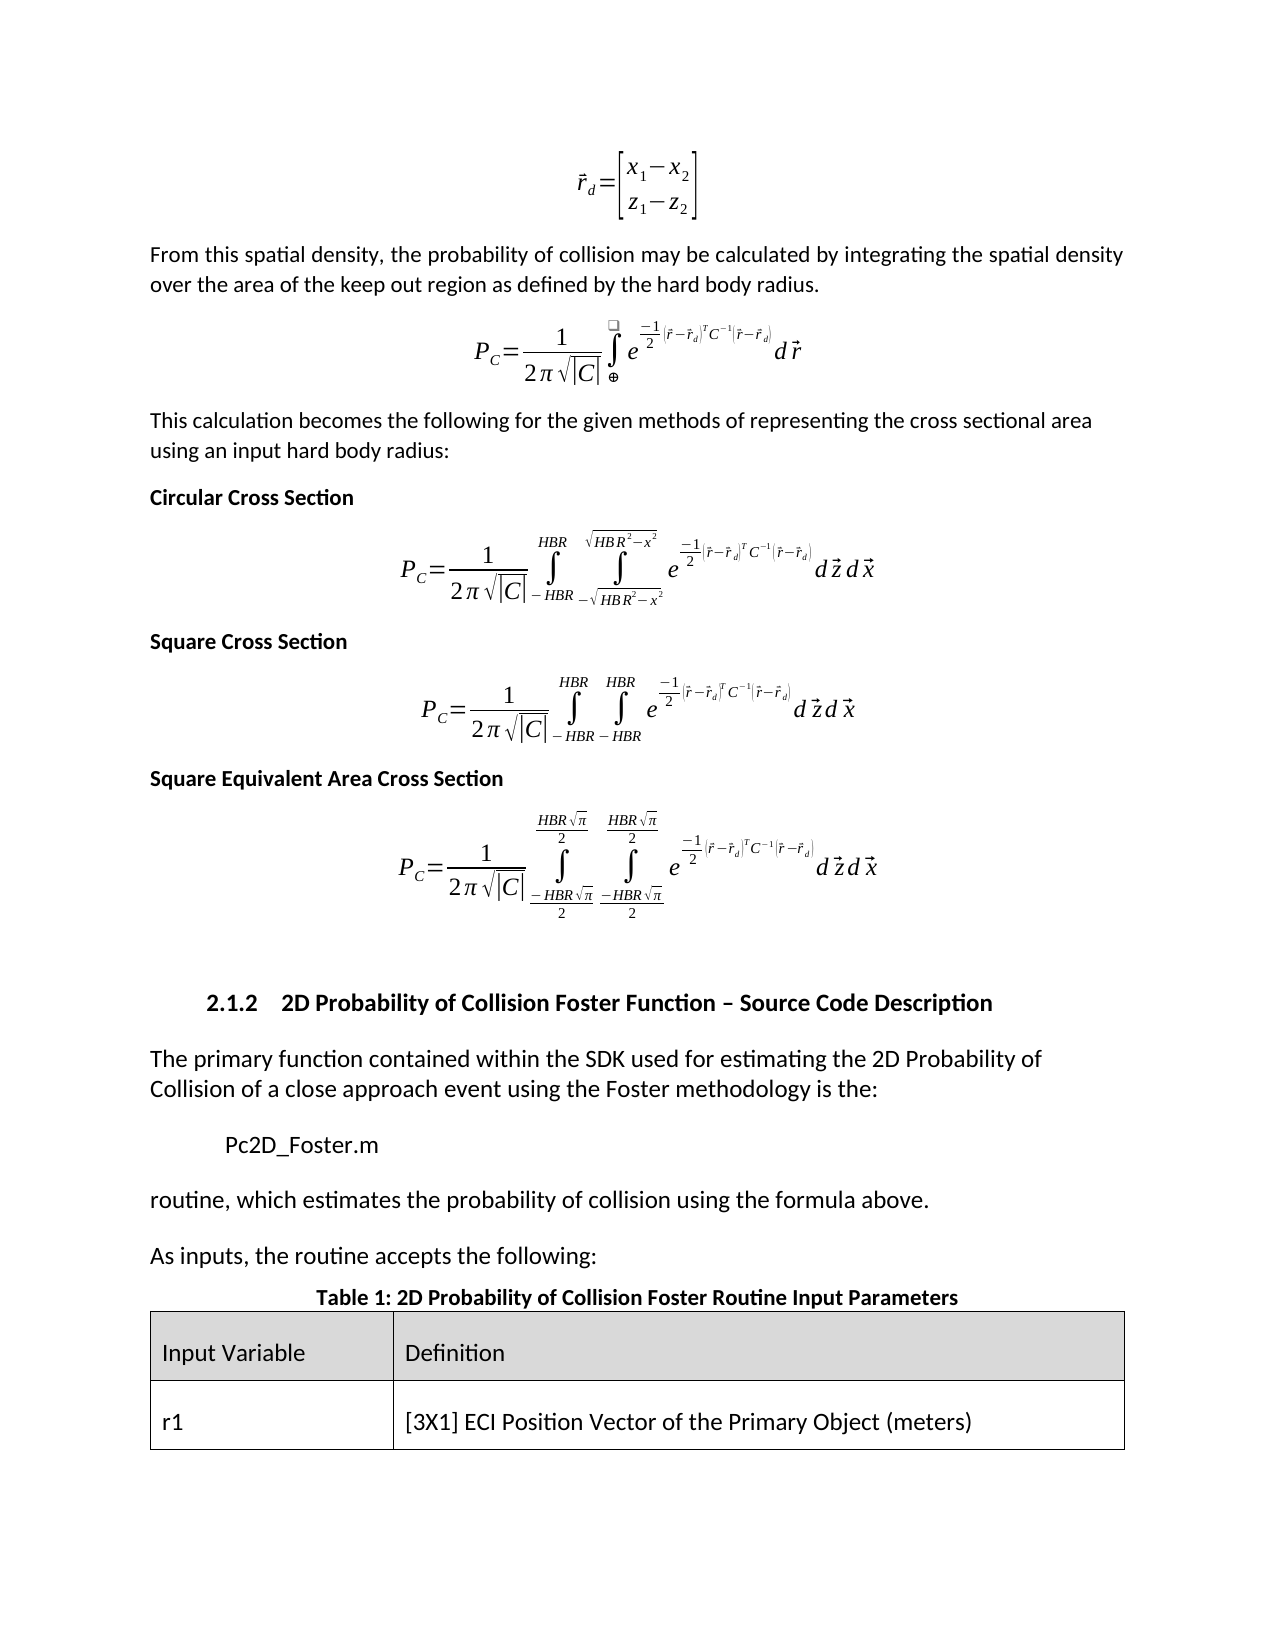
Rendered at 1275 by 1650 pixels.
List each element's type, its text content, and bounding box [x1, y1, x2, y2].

text From this spatial density, the probability of collision may be calculated by integrating the spatial density over the area of the keep out region as defined by the hard body radius. [150, 240, 1125, 298]
text This calculation becomes the following for the given methods of representing the cross sectional area using an input hard body radius: [150, 406, 1125, 464]
text Circular Cross Section [150, 483, 1125, 511]
text As inputs, the routine accepts the following: [150, 1240, 1125, 1270]
table_header Definition [394, 1312, 1124, 1380]
table_cell r1 [151, 1381, 393, 1449]
table_cell [3X1] ECI Position Vector of the Primary Object (meters) [394, 1381, 1124, 1449]
text Square Equivalent Area Cross Section [150, 764, 1125, 792]
text The primary function contained within the SDK used for estimating the 2D Probability of Collision of a close approach event using the Foster methodology is the: [150, 1043, 1125, 1104]
text routine, which estimates the probability of collision using the formula above. [150, 1184, 1125, 1215]
subtitle 2D Probability of Collision Foster Function – Source Code Description [206, 987, 1125, 1018]
table_header Input Variable [151, 1312, 393, 1380]
text Pc2D_Foster.m [150, 1129, 1125, 1159]
text Square Cross Section [150, 627, 1125, 655]
